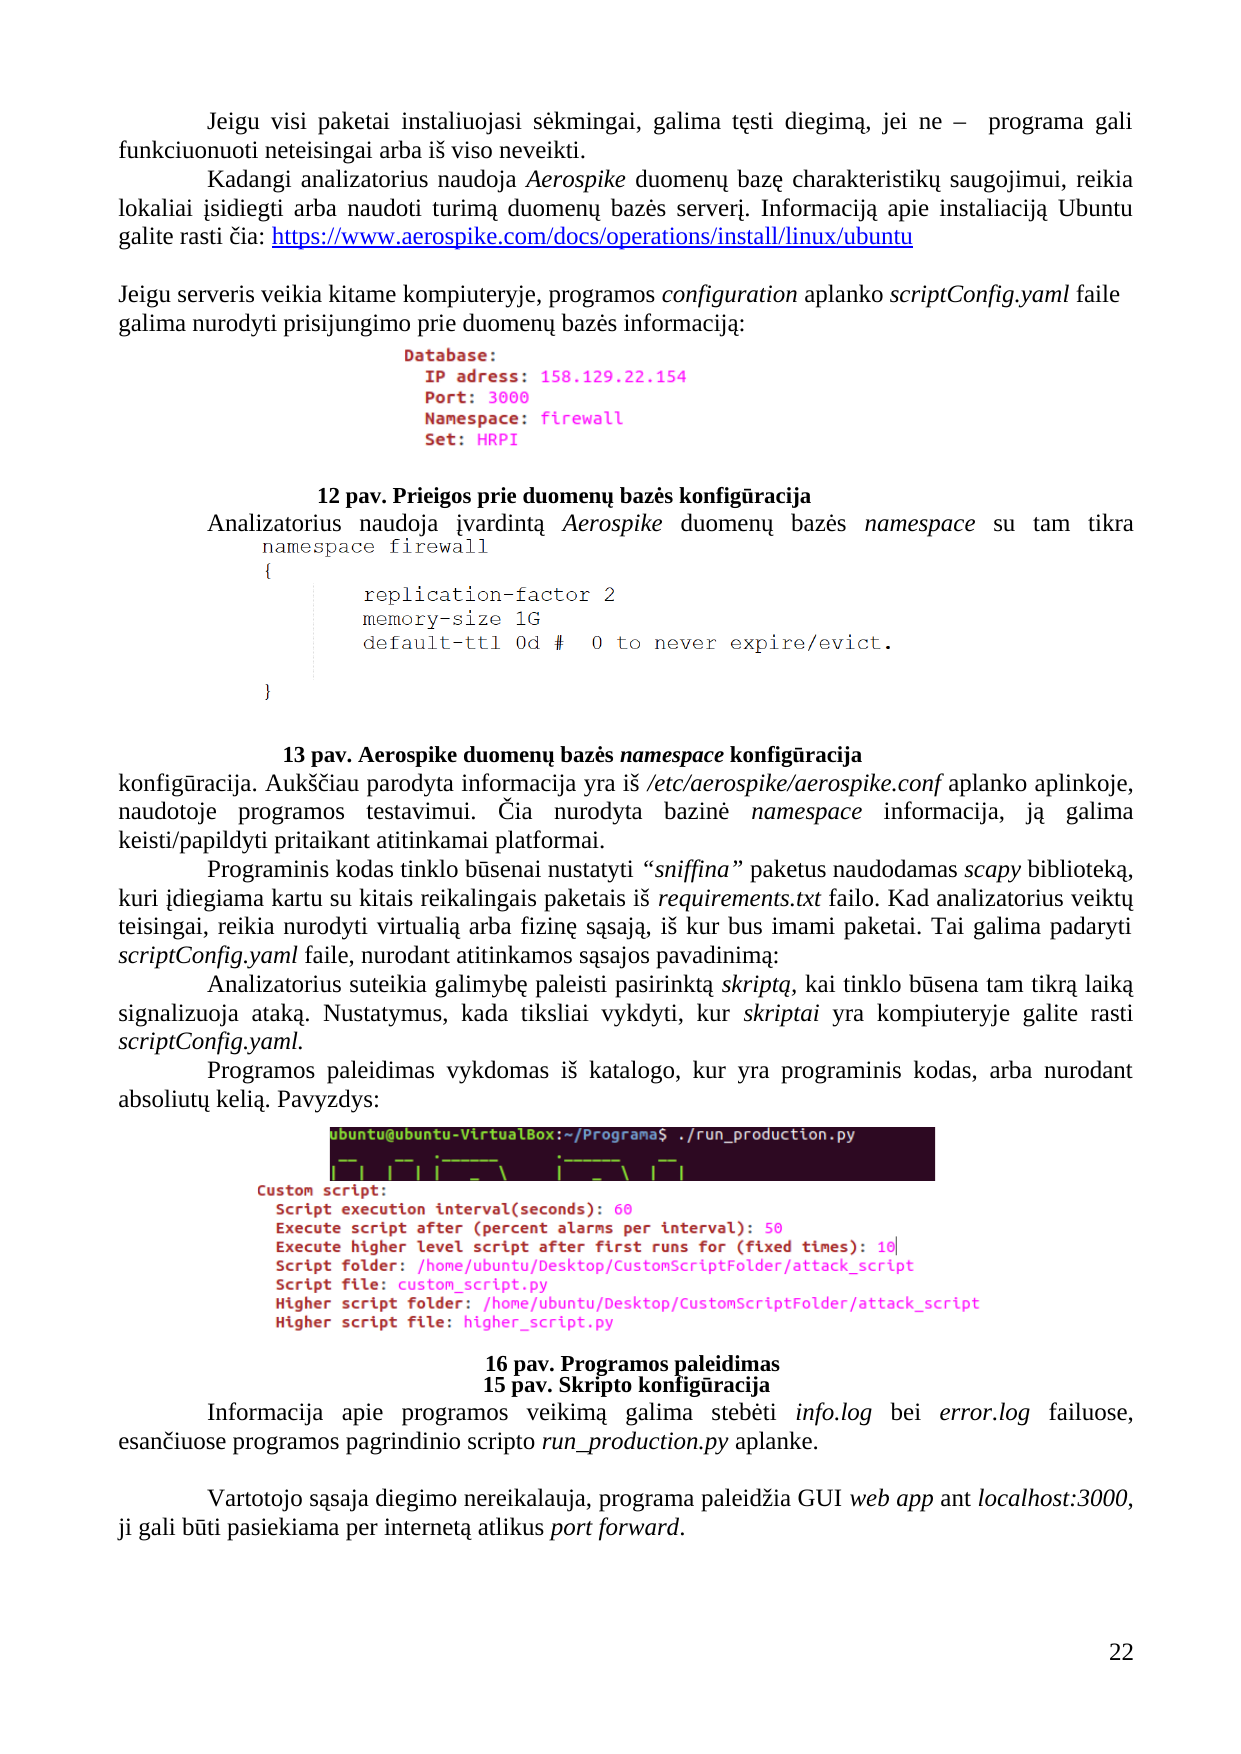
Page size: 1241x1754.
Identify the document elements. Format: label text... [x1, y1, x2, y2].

text Vartotojo sąsaja diegimo nereikalauja, programa paleidžia GUI web app ant localhost:3000, ji gali būti pasiekiama per internetą atlikus port forward. [118, 1483, 1134, 1541]
text Jeigu serveris veikia kitame kompiuteryje, programos configuration aplanko scriptConfig.yaml faile galima nurodyti prisijungimo prie duomenų bazės informaciją: [118, 279, 1134, 336]
text Kadangi analizatorius naudoja Aerospike duomenų bazę charakteristikų saugojimui, reikia lokaliai įsidiegti arba naudoti turimą duomenų bazės serverį. Informaciją apie instaliaciją Ubuntu galite rasti čia: https://www.aerospike.com/docs/operations/install/linux/ubuntu [118, 164, 1134, 250]
picture [261, 537, 915, 709]
text Analizatorius suteikia galimybę paleisti pasirinktą skriptą, kai tinklo būsena tam tikrą laiką signalizuoja ataką. Nustatymus, kada tiksliai vykdyti, kur skriptai yra kompiuteryje galite rasti scriptConfig.yaml. [118, 969, 1134, 1055]
picture [257, 1127, 996, 1340]
text Jeigu visi paketai instaliuojasi sėkmingai, galima tęsti diegimą, jei ne – programa gali funkciuonuoti neteisingai arba iš viso neveikti. [118, 106, 1134, 164]
picture [404, 345, 750, 457]
text Programinis kodas tinklo būsenai nustatyti “sniffina” paketus naudodamas scapy biblioteką, kuri įdiegiama kartu su kitais reikalingais paketais iš requirements.txt failo. Kad analizatorius veiktų teisingai, reikia nurodyti virtualią arba fizinę sąsają, iš kur bus imami paketai. Tai galima padaryti scriptConfig.yaml faile, nurodant atitinkamos sąsajos pavadinimą: [118, 854, 1134, 969]
text Programos paleidimas vykdomas iš katalogo, kur yra programinis kodas, arba nurodant absoliutų kelią. Pavyzdys: [118, 1055, 1134, 1113]
